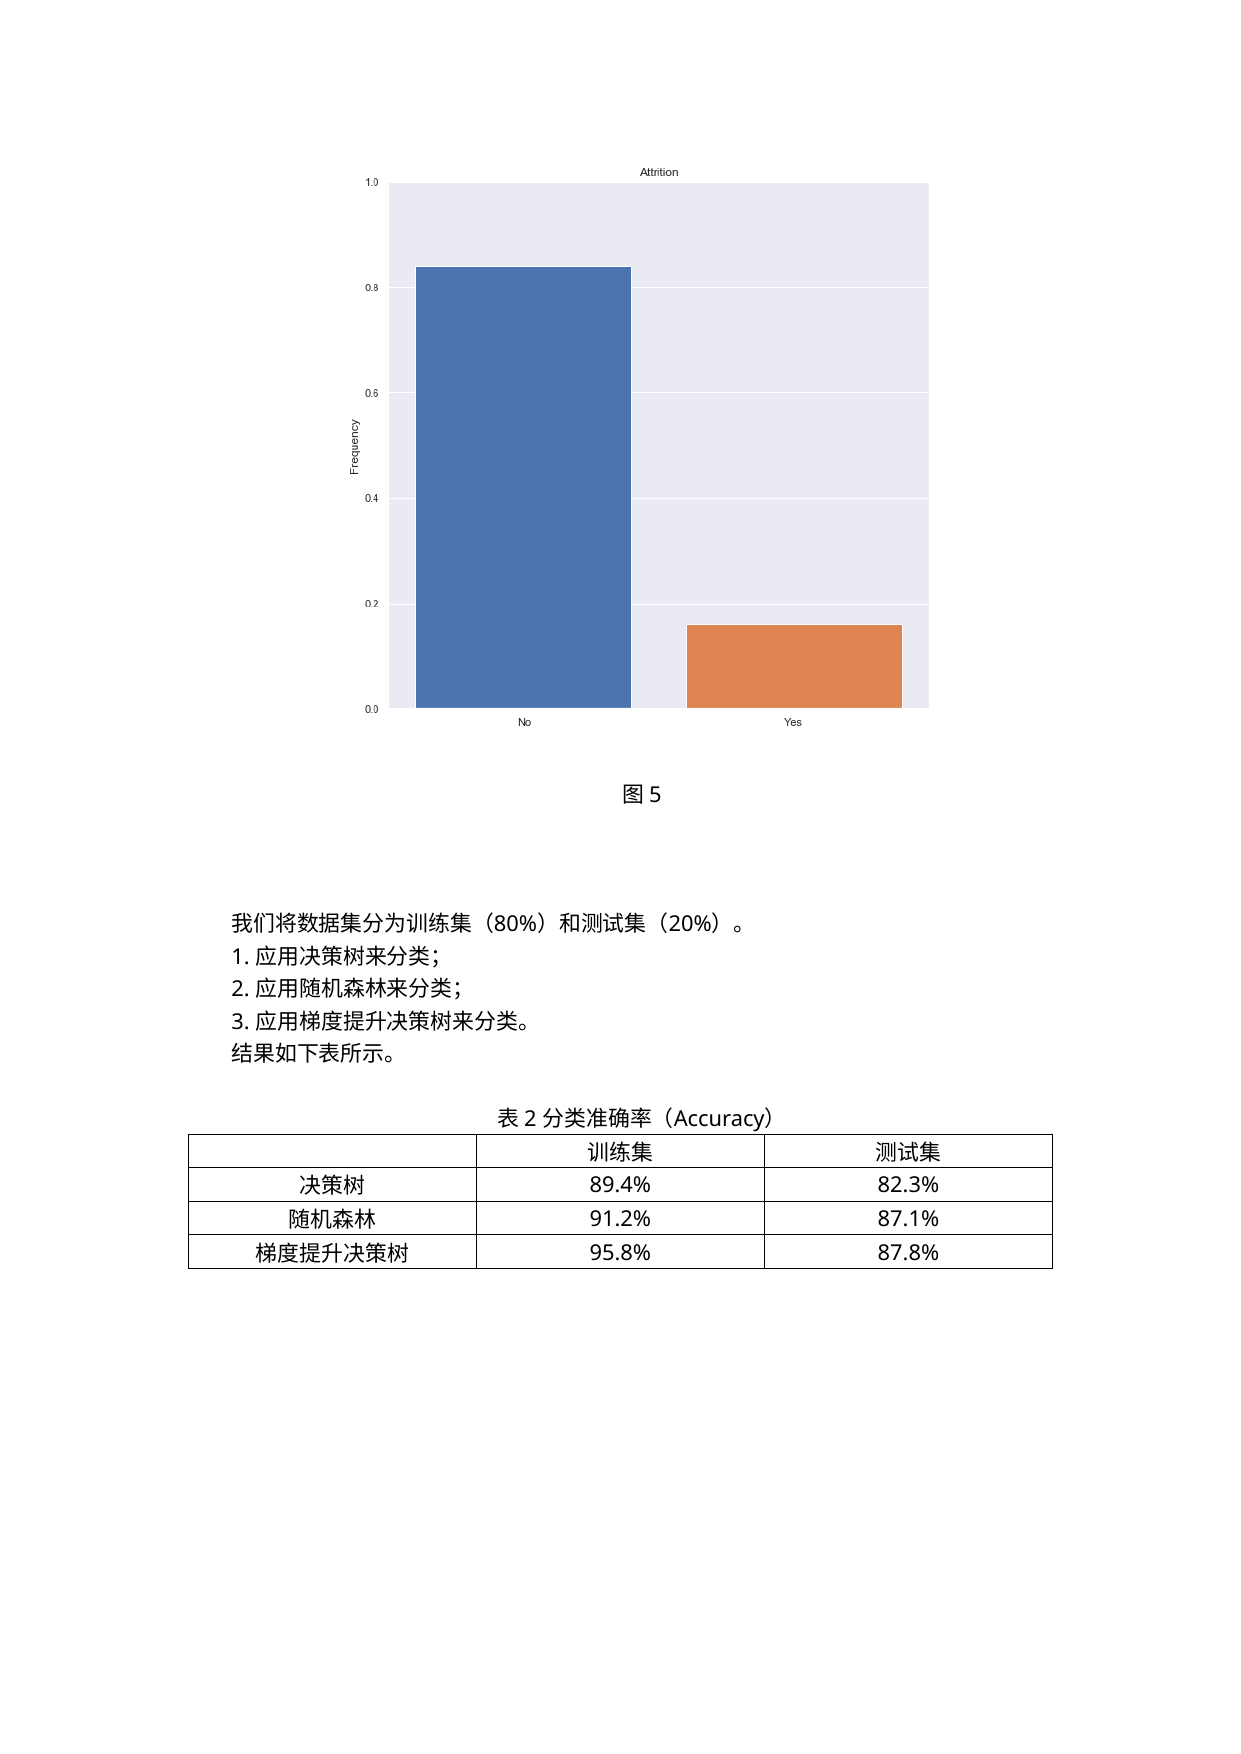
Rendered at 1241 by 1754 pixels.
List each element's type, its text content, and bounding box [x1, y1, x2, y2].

table_cell 89.4% [477, 1168, 764, 1201]
text 2. 应用随机森林来分类； [187, 971, 1053, 1003]
table_header 测试集 [765, 1135, 1052, 1167]
table_cell 91.2% [477, 1202, 764, 1234]
table_cell 95.8% [477, 1235, 764, 1268]
text 结果如下表所示。 [187, 1036, 1053, 1068]
table_cell 87.8% [765, 1235, 1052, 1268]
text 图5 [187, 777, 1053, 809]
table_header 训练集 [477, 1135, 764, 1167]
text 我们将数据集分为训练集（80%）和测试集（20%）。 [187, 906, 1053, 938]
text 3. 应用梯度提升决策树来分类。 [187, 1003, 1053, 1036]
picture [343, 162, 941, 734]
table_cell 87.1% [765, 1202, 1052, 1234]
table_cell 82.3% [765, 1168, 1052, 1201]
table_cell 随机森林 [189, 1202, 476, 1234]
text 表2 分类准确率（Accuracy） [187, 1101, 1053, 1133]
table_cell 决策树 [189, 1168, 476, 1201]
table_cell 梯度提升决策树 [189, 1235, 476, 1268]
table_header [189, 1135, 476, 1167]
text 1. 应用决策树来分类； [187, 938, 1053, 971]
